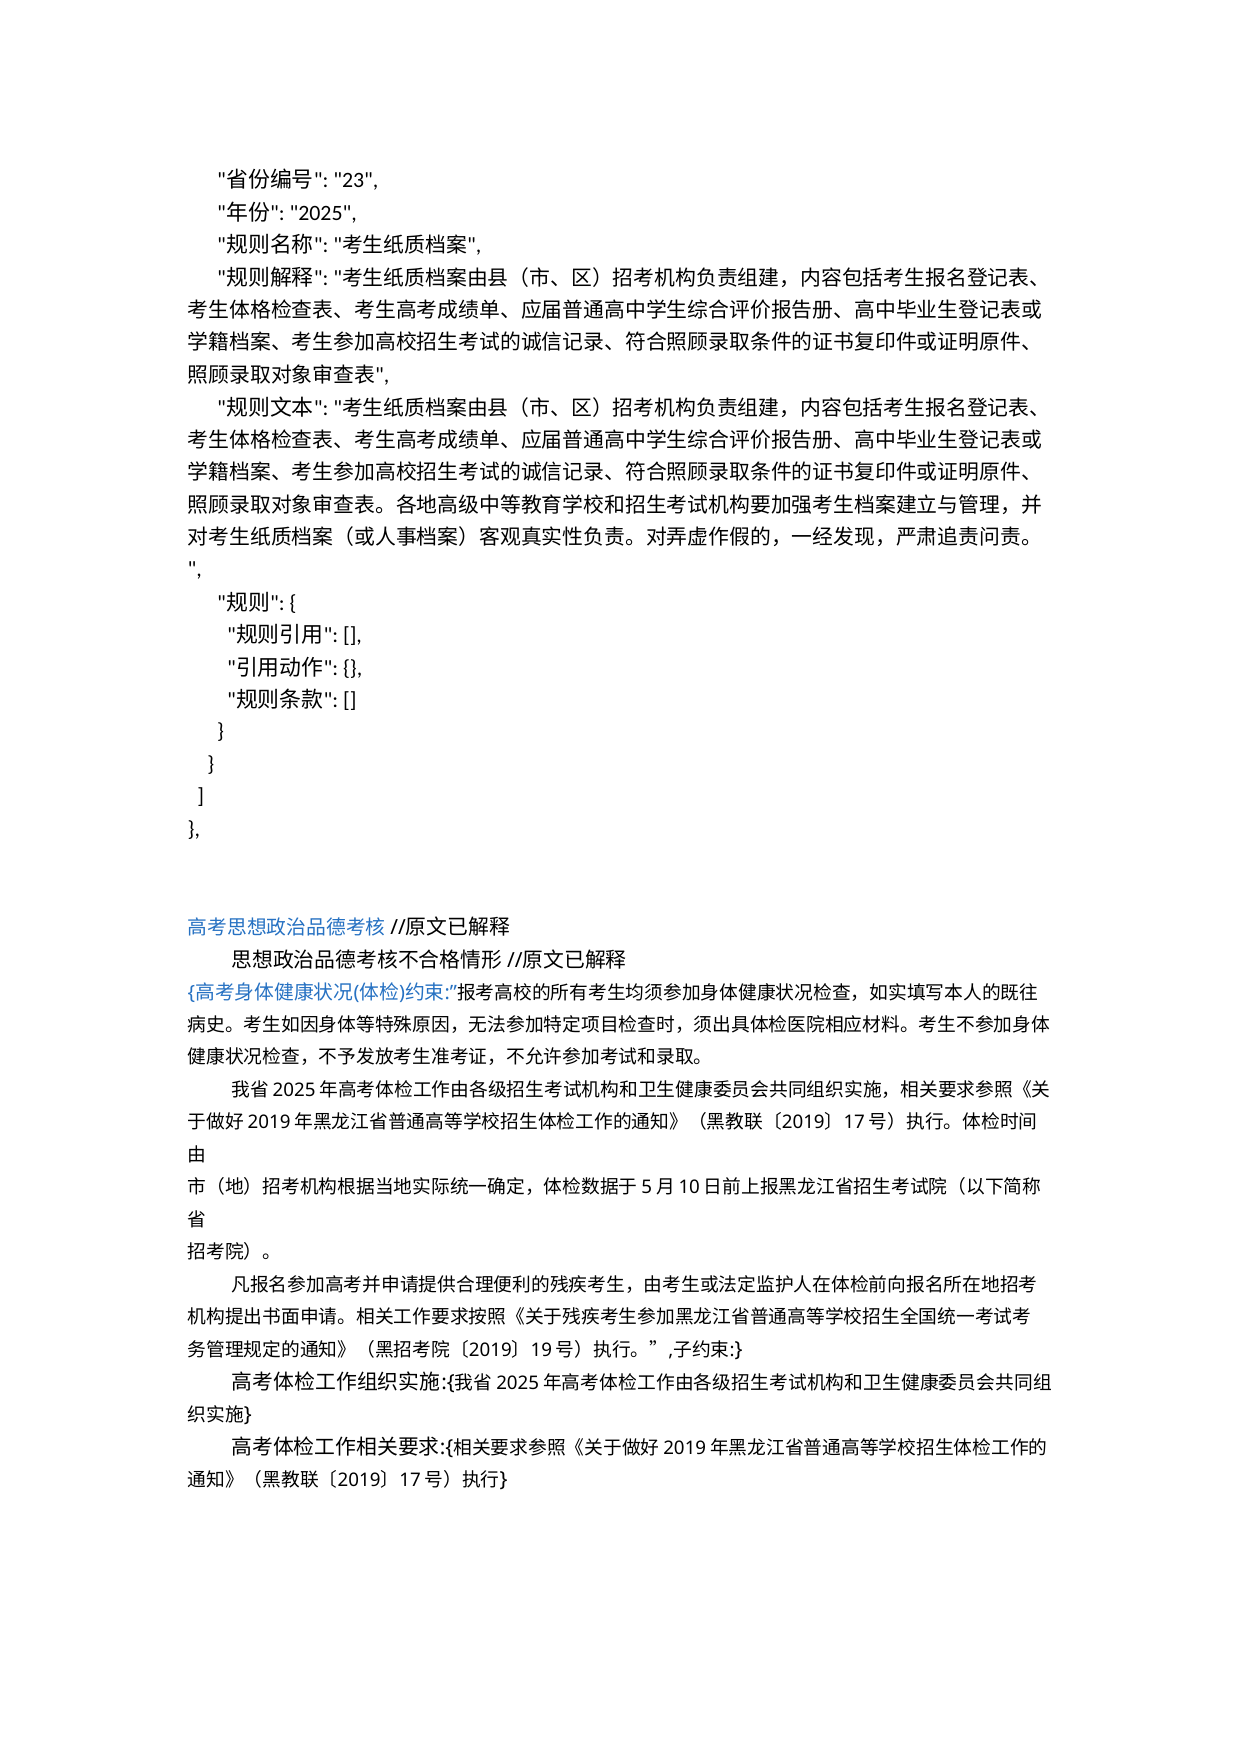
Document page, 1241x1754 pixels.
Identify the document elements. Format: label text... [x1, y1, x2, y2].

text ] [187, 779, 1053, 812]
text 务管理规定的通知》（黑招考院〔2019〕19号）执行。”,子约束:} [187, 1332, 1053, 1364]
text } [187, 714, 1053, 747]
text } [187, 747, 1053, 779]
text 思想政治品德考核不合格情形 //原文已解释 [187, 942, 1053, 974]
text "规则解释": "考生纸质档案由县（市、区）招考机构负责组建，内容包括考生报名登记表、考生体格检查表、考生高考成绩单、应届普通高中学生综合评价报告册、高中毕业生登记表或学籍档案、考生参加高校招生考试的诚信记录、符合照顾录取条件的证书复印件或证明原件、照顾录取对象审查表", [187, 259, 1053, 389]
text 于做好2019年黑龙江省普通高等学校招生体检工作的通知》（黑教联〔2019〕17号）执行。体检时间由 [187, 1104, 1053, 1169]
text 我省2025年高考体检工作由各级招生考试机构和卫生健康委员会共同组织实施，相关要求参照《关 [187, 1072, 1053, 1104]
text "引用动作": {}, [187, 649, 1053, 682]
text "规则文本": "考生纸质档案由县（市、区）招考机构负责组建，内容包括考生报名登记表、考生体格检查表、考生高考成绩单、应届普通高中学生综合评价报告册、高中毕业生登记表或学籍档案、考生参加高校招生考试的诚信记录、符合照顾录取条件的证书复印件或证明原件、照顾录取对象审查表。各地高级中等教育学校和招生考试机构要加强考生档案建立与管理，并对考生纸质档案（或人事档案）客观真实性负责。对弄虚作假的，一经发现，严肃追责问责。 [187, 389, 1053, 552]
text 市（地）招考机构根据当地实际统一确定，体检数据于5月10日前上报黑龙江省招生考试院（以下简称省 [187, 1169, 1053, 1234]
text "规则名称": "考生纸质档案", [187, 227, 1053, 259]
text "规则": { [187, 584, 1053, 617]
text "省份编号": "23", [187, 162, 1053, 194]
text ", [187, 552, 1053, 584]
text 机构提出书面申请。相关工作要求按照《关于残疾考生参加黑龙江省普通高等学校招生全国统一考试考 [187, 1299, 1053, 1332]
text }, [187, 812, 1053, 844]
text "年份": "2025", [187, 194, 1053, 227]
text 招考院）。 [187, 1234, 1053, 1267]
text "规则引用": [], [187, 617, 1053, 649]
text {高考身体健康状况(体检)约束:”报考高校的所有考生均须参加身体健康状况检查，如实填写本人的既往病史。考生如因身体等特殊原因，无法参加特定项目检查时，须出具体检医院相应材料。考生不参加身体健康状况检查，不予发放考生准考证，不允许参加考试和录取。 [187, 974, 1053, 1072]
text "规则条款": [] [187, 682, 1053, 714]
text 高考体检工作组织实施:{我省2025年高考体检工作由各级招生考试机构和卫生健康委员会共同组织实施} [187, 1364, 1053, 1429]
text 高考体检工作相关要求:{相关要求参照《关于做好2019年黑龙江省普通高等学校招生体检工作的通知》（黑教联〔2019〕17号）执行} [187, 1429, 1053, 1494]
text 高考思想政治品德考核 //原文已解释 [187, 909, 1053, 942]
text 凡报名参加高考并申请提供合理便利的残疾考生，由考生或法定监护人在体检前向报名所在地招考 [187, 1267, 1053, 1299]
